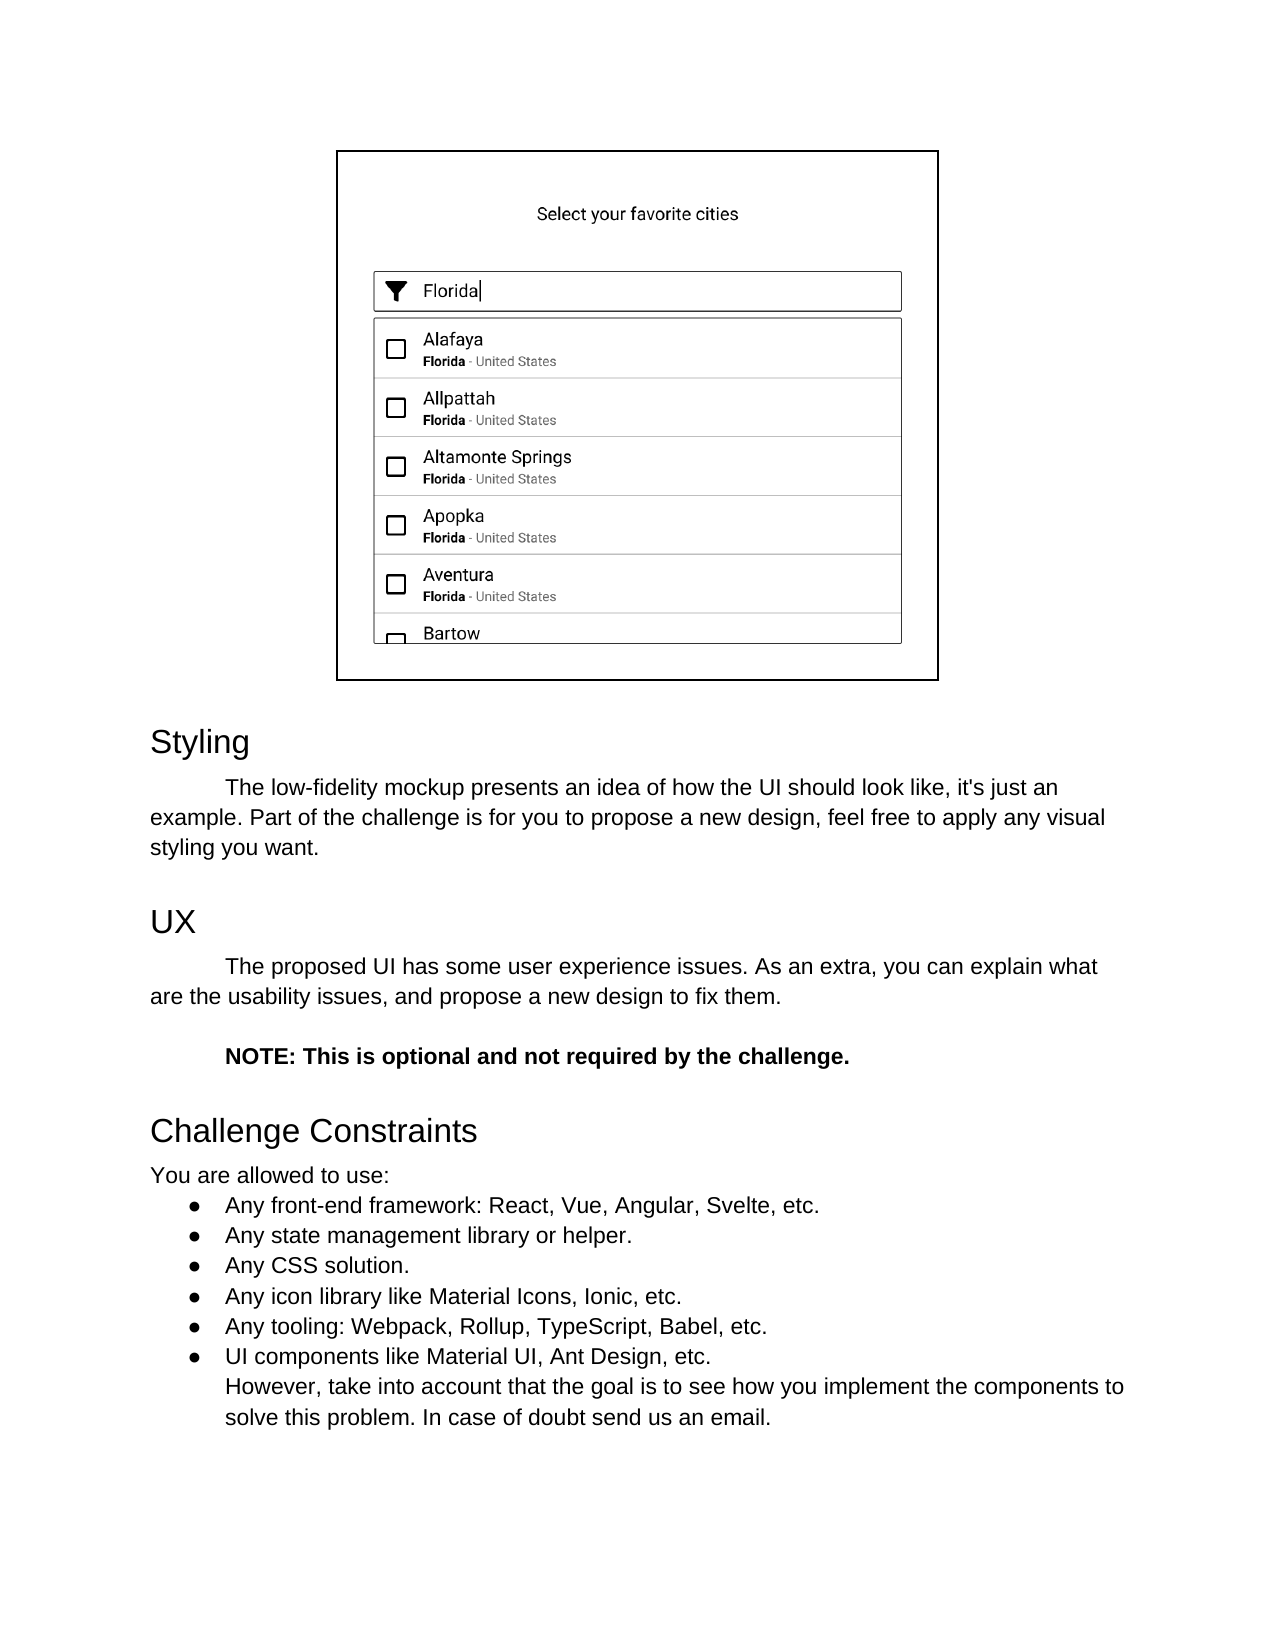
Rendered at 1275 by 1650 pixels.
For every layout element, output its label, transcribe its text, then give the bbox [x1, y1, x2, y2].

text The low-fidelity mockup presents an idea of how the UI should look like, it's just an example. Part of the challenge is for you to propose a new design, feel free to apply any visual styling you want. [150, 773, 1125, 860]
list UI components like Material UI, Ant Design, etc. However, take into account that the goal is to see how you implement the components to solve this problem. In case of doubt send us an email. [187, 1343, 1125, 1430]
subtitle UX [150, 902, 1125, 940]
list Any CSS solution. [187, 1252, 1125, 1279]
list Any state management library or helper. [187, 1222, 1125, 1249]
subtitle Challenge Constraints [150, 1111, 1125, 1149]
list Any tooling: Webpack, Rollup, TypeScript, Babel, etc. [187, 1313, 1125, 1339]
text You are allowed to use: [150, 1162, 1125, 1188]
picture [338, 152, 937, 679]
text NOTE: This is optional and not required by the challenge. [150, 1043, 1125, 1069]
list Any icon library like Material Icons, Ionic, etc. [187, 1283, 1125, 1309]
subtitle Styling [150, 723, 1125, 761]
list Any front-end framework: React, Vue, Angular, Svelte, etc. [187, 1192, 1125, 1218]
text The proposed UI has some user experience issues. As an extra, you can explain what are the usability issues, and propose a new design to fix them. [150, 953, 1125, 1009]
